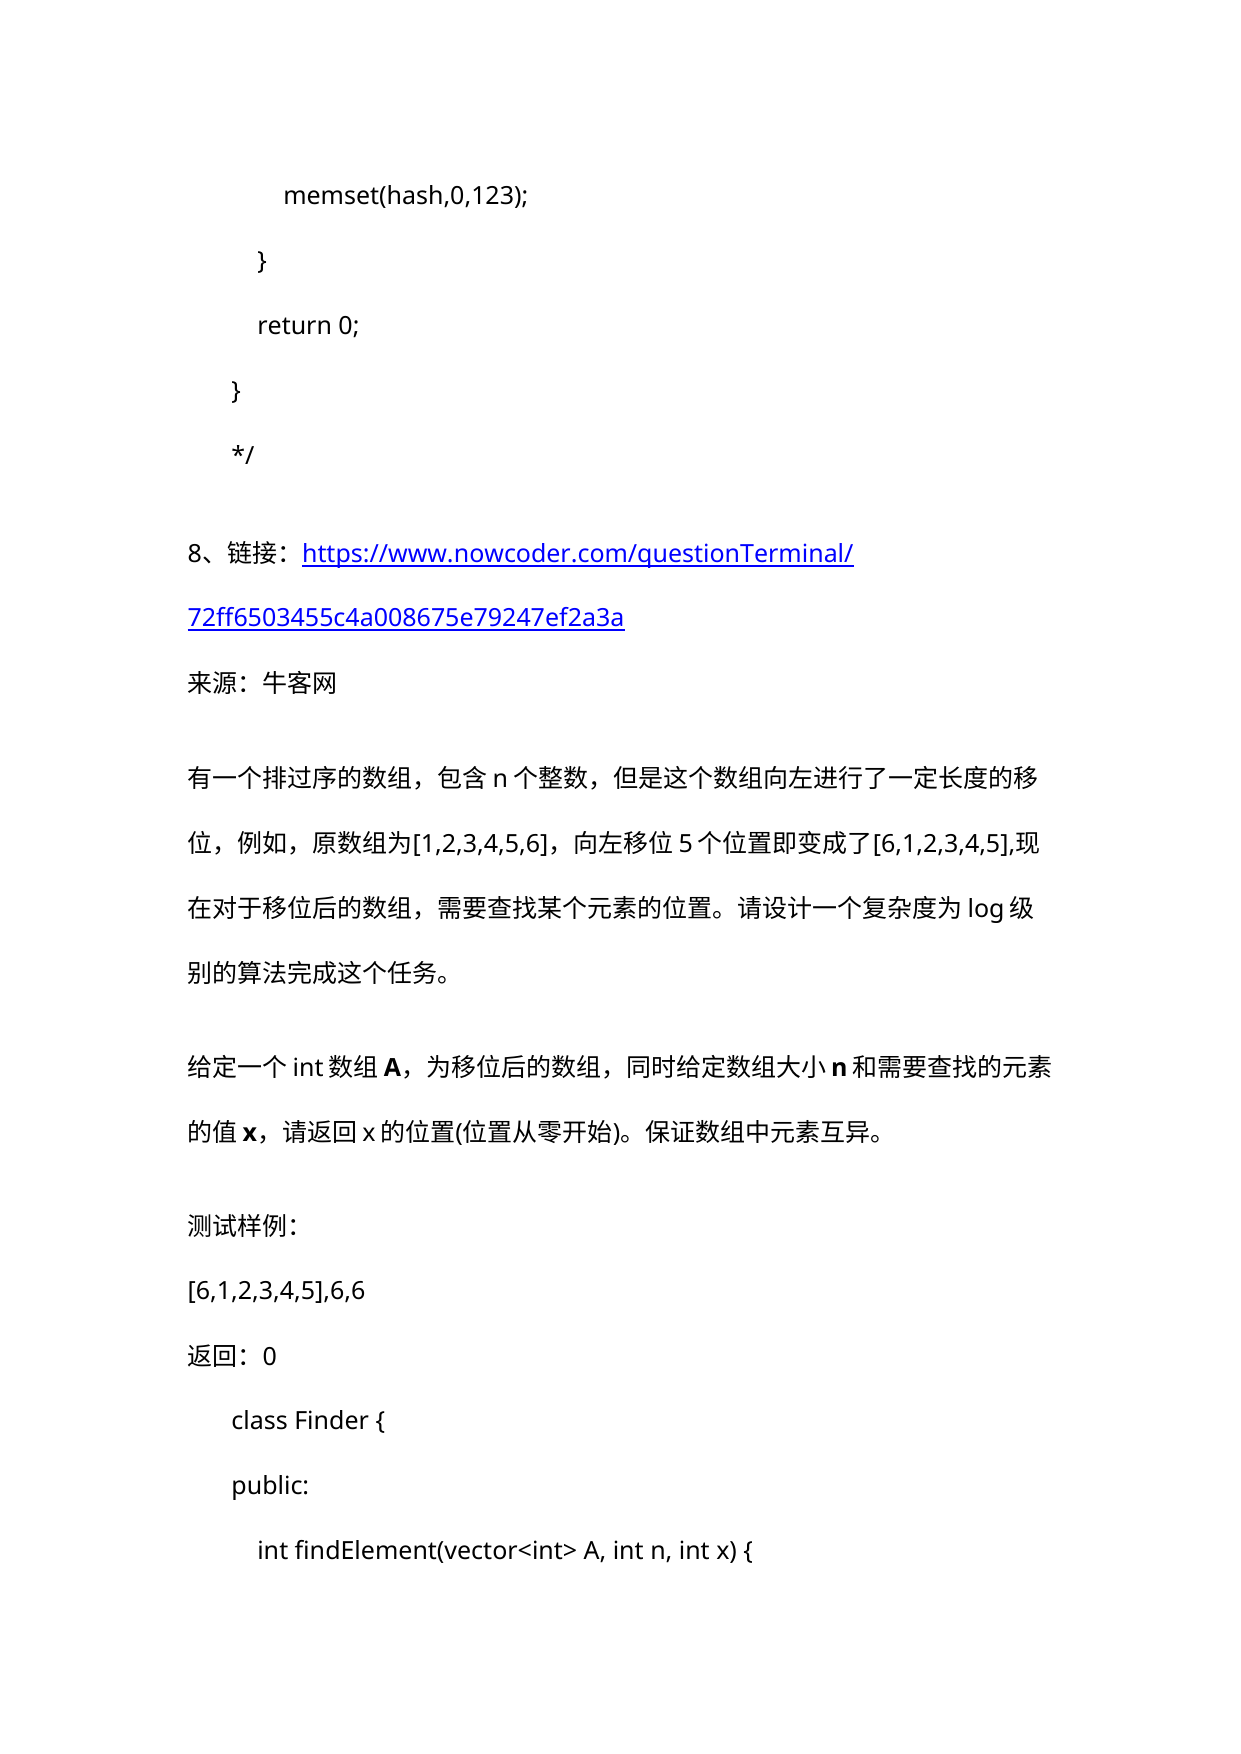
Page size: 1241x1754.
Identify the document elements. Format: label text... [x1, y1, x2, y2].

text 返回：0 [187, 1322, 1053, 1387]
text */ [187, 422, 1053, 487]
text 8、链接：https://www.nowcoder.com/questionTerminal/72ff6503455c4a008675e79247ef2a3a 来源：牛客网 [187, 519, 1053, 714]
text [6,1,2,3,4,5],6,6 [187, 1257, 1053, 1322]
text class Finder { [187, 1387, 1053, 1452]
text memset(hash,0,123); [187, 162, 1053, 227]
text 有一个排过序的数组，包含n个整数，但是这个数组向左进行了一定长度的移位，例如，原数组为[1,2,3,4,5,6]，向左移位5个位置即变成了[6,1,2,3,4,5],现在对于移位后的数组，需要查找某个元素的位置。请设计一个复杂度为log级别的算法完成这个任务。 [187, 744, 1053, 1004]
text int findElement(vector<int> A, int n, int x) { [187, 1517, 1053, 1582]
text 给定一个int数组A，为移位后的数组，同时给定数组大小n和需要查找的元素的值x，请返回x的位置(位置从零开始)。保证数组中元素互异。 [187, 1033, 1053, 1163]
text public: [187, 1452, 1053, 1517]
text } [187, 227, 1053, 292]
text return 0; [187, 292, 1053, 357]
text 测试样例： [187, 1192, 1053, 1257]
text } [187, 357, 1053, 422]
